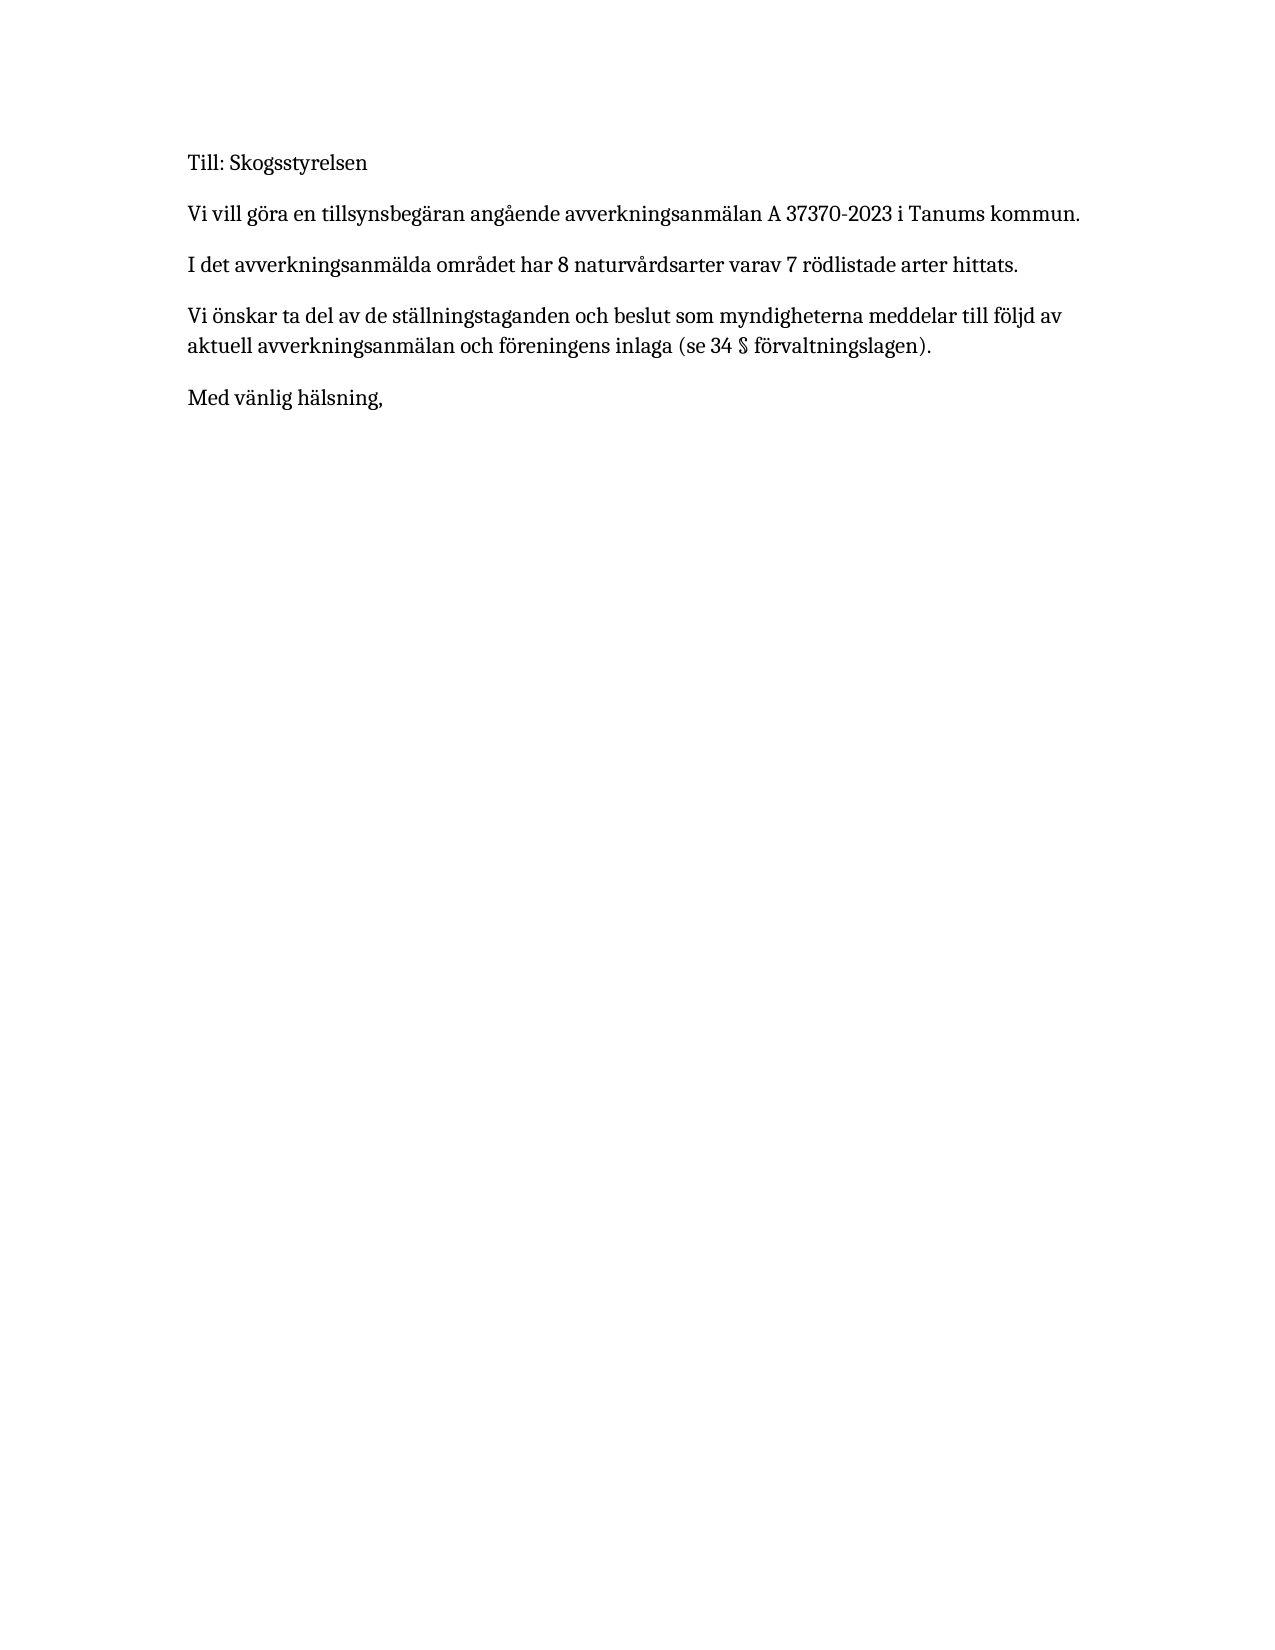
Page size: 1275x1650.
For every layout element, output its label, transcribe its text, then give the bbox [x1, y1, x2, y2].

text I det avverkningsanmälda området har 8 naturvårdsarter varav 7 rödlistade arter hittats. [187, 252, 1087, 278]
text Vi önskar ta del av de ställningstaganden och beslut som myndigheterna meddelar till följd av aktuell avverkningsanmälan och föreningens inlaga (se 34 § förvaltningslagen). [187, 303, 1087, 360]
text Till: Skogsstyrelsen [187, 150, 1087, 176]
text Med vänlig hälsning, [187, 384, 1087, 441]
text Vi vill göra en tillsynsbegäran angående avverkningsanmälan A 37370-2023 i Tanums kommun. [187, 201, 1087, 227]
